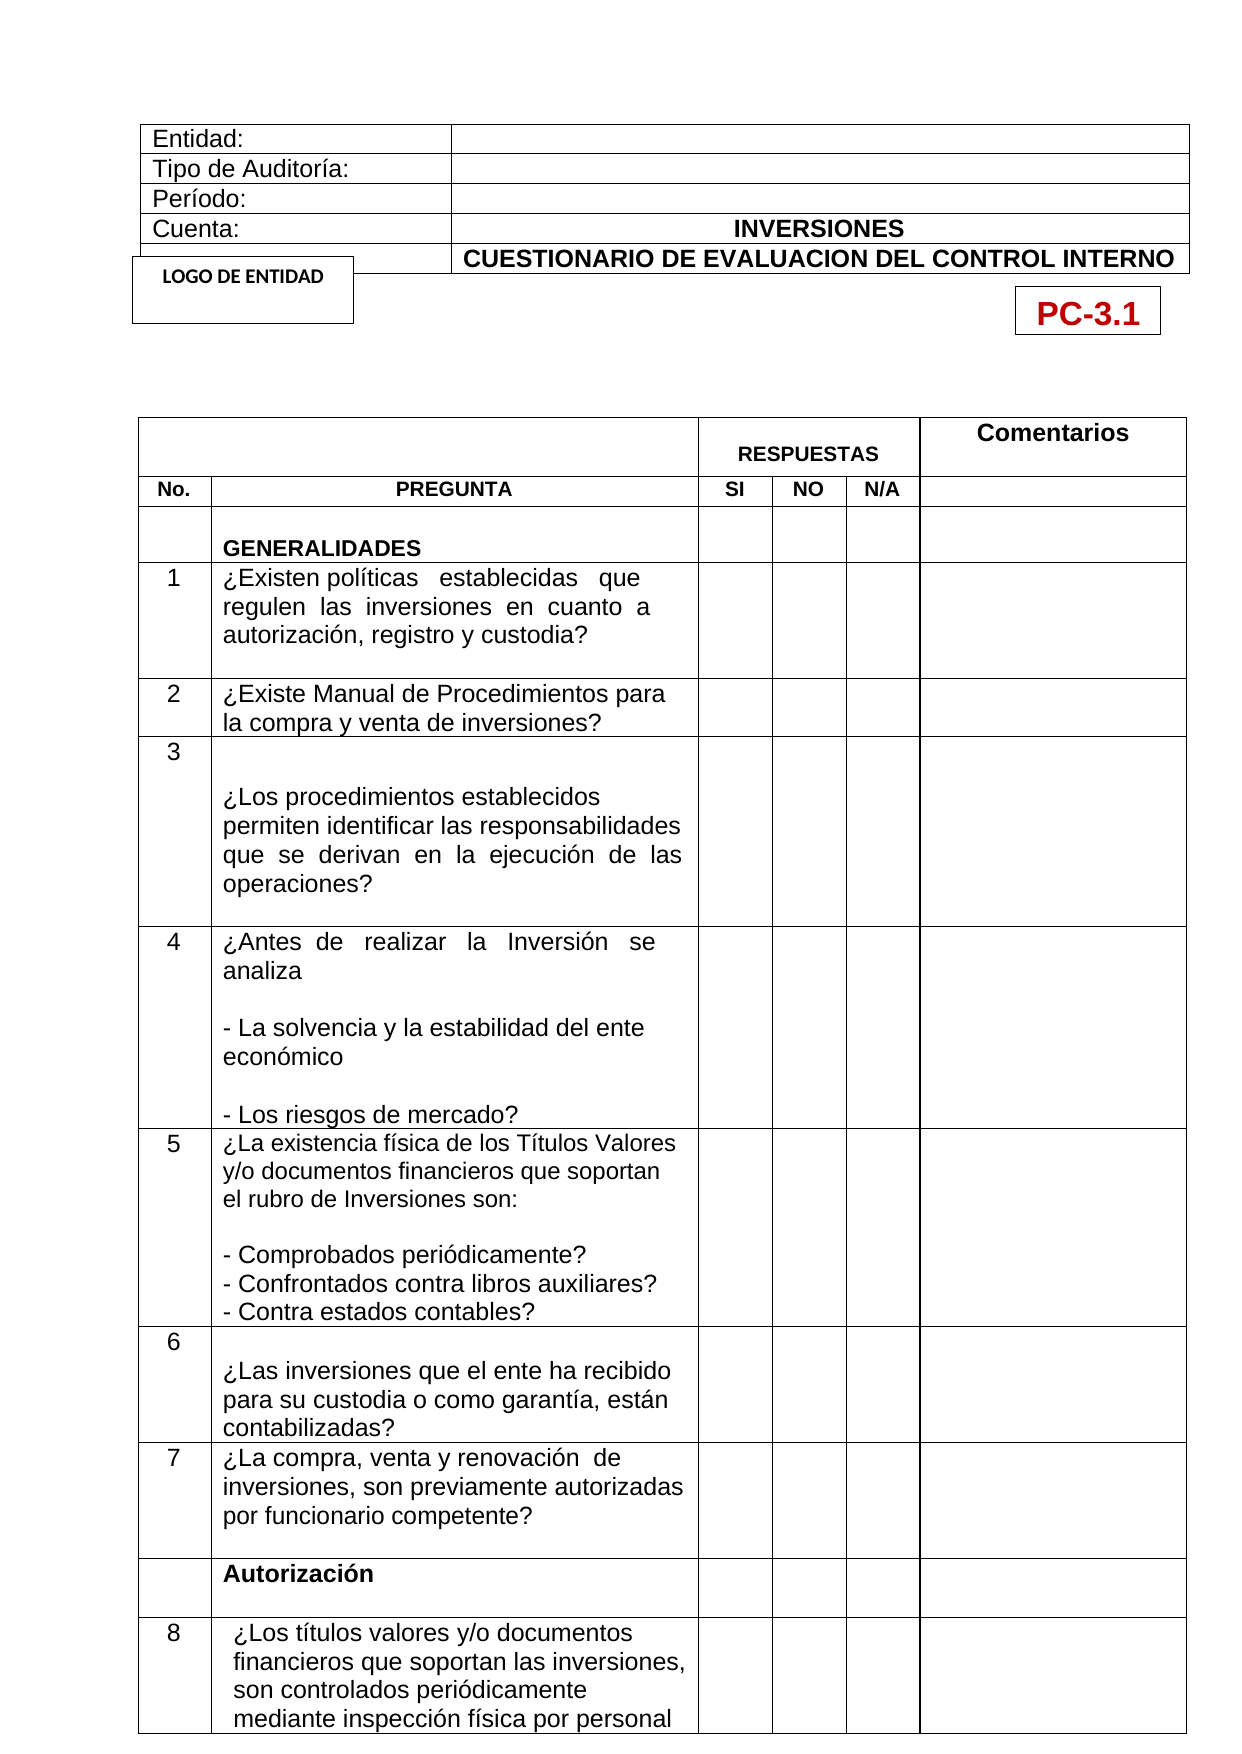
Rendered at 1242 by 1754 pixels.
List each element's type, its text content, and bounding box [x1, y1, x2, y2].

table_cell [699, 1618, 772, 1733]
table_cell 5 [139, 1129, 211, 1326]
table_cell [699, 927, 772, 1128]
table_cell [921, 1559, 1186, 1617]
table_cell [699, 1443, 772, 1558]
table_cell ¿Existen políticas establecidas que regulen las inversiones en cuanto a autorización, registro y custodia? [212, 563, 698, 678]
table_cell [699, 1559, 772, 1617]
table_cell [773, 1443, 846, 1558]
table_cell [773, 737, 846, 926]
table_cell [847, 679, 919, 736]
table_cell [921, 1129, 1186, 1326]
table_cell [212, 1618, 698, 1733]
table_cell ¿La compra, venta y renovación de inversiones, son previamente autorizadas por funcionario competente? [212, 1443, 698, 1558]
table_cell 1 [139, 563, 211, 678]
table_cell [847, 507, 919, 562]
table_cell ¿Antes de realizar la Inversión se analiza - La solvencia y la estabilidad del ente económico - Los riesgos de mercado? [212, 927, 698, 1128]
table_cell [773, 927, 846, 1128]
table_cell [773, 1129, 846, 1326]
table_cell [699, 563, 772, 678]
table_cell [773, 1327, 846, 1442]
table_cell GENERALIDADES [212, 507, 698, 562]
table_cell PREGUNTA [212, 477, 698, 506]
table_cell [452, 154, 1189, 183]
table_header Entidad: [141, 125, 451, 153]
table_cell [699, 1129, 772, 1326]
table_cell [699, 679, 772, 736]
table_cell [847, 927, 919, 1128]
table_cell [921, 1443, 1186, 1558]
table_cell [921, 927, 1186, 1128]
table_cell CUESTIONARIO DE EVALUACION DEL CONTROL INTERNO [452, 244, 1189, 272]
table_header Comentarios [921, 418, 1186, 476]
table_cell INVERSIONES [452, 214, 1189, 243]
table_cell [773, 1559, 846, 1617]
table_cell [699, 507, 772, 562]
table_cell Período: [141, 184, 451, 213]
table_cell ¿Existe Manual de Procedimientos para la compra y venta de inversiones? [212, 679, 698, 736]
table_cell 2 [139, 679, 211, 736]
table_cell ¿Los procedimientos establecidos permiten identificar las responsabilidades que se derivan en la ejecución de las operaciones? [212, 737, 698, 926]
table_cell [452, 184, 1189, 213]
table_cell ¿Las inversiones que el ente ha recibido para su custodia o como garantía, están contabilizadas? [212, 1327, 698, 1442]
table_cell [141, 244, 451, 272]
table_cell SI [699, 477, 772, 506]
table_cell [847, 1618, 919, 1733]
table_cell 3 [139, 737, 211, 926]
table_cell Autorización [212, 1559, 698, 1617]
table_cell [847, 737, 919, 926]
table_cell [139, 507, 211, 562]
table_cell [847, 563, 919, 678]
table_cell [773, 507, 846, 562]
table_cell [773, 679, 846, 736]
table_cell NO [773, 477, 846, 506]
table_cell [847, 1443, 919, 1558]
table_header RESPUESTAS [699, 418, 919, 476]
table_cell [847, 1327, 919, 1442]
table_cell [921, 1618, 1186, 1733]
table_cell 8 [139, 1618, 211, 1733]
table_cell [921, 507, 1186, 562]
table_cell [847, 1559, 919, 1617]
table_cell [921, 563, 1186, 678]
table_cell Cuenta: [141, 214, 451, 243]
table_cell [773, 563, 846, 678]
table_cell [921, 737, 1186, 926]
table_cell [921, 1327, 1186, 1442]
table_cell [699, 1327, 772, 1442]
table_cell [139, 1559, 211, 1617]
table_cell N/A [847, 477, 919, 506]
table_cell Tipo de Auditoría: [141, 154, 451, 183]
table_cell 4 [139, 927, 211, 1128]
table_header [452, 125, 1189, 153]
table_cell 6 [139, 1327, 211, 1442]
table_header [139, 418, 698, 476]
table_cell [773, 1618, 846, 1733]
table_cell ¿La existencia física de los Títulos Valores y/o documentos financieros que soportan el rubro de Inversiones son: - Comprobados periódicamente? - Confrontados contra libros auxiliares? - Contra estados contables? [212, 1129, 698, 1326]
table_cell [921, 477, 1186, 506]
table_cell 7 [139, 1443, 211, 1558]
table_cell [921, 679, 1186, 736]
table_cell No. [139, 477, 211, 506]
table_cell [699, 737, 772, 926]
table_cell [847, 1129, 919, 1326]
